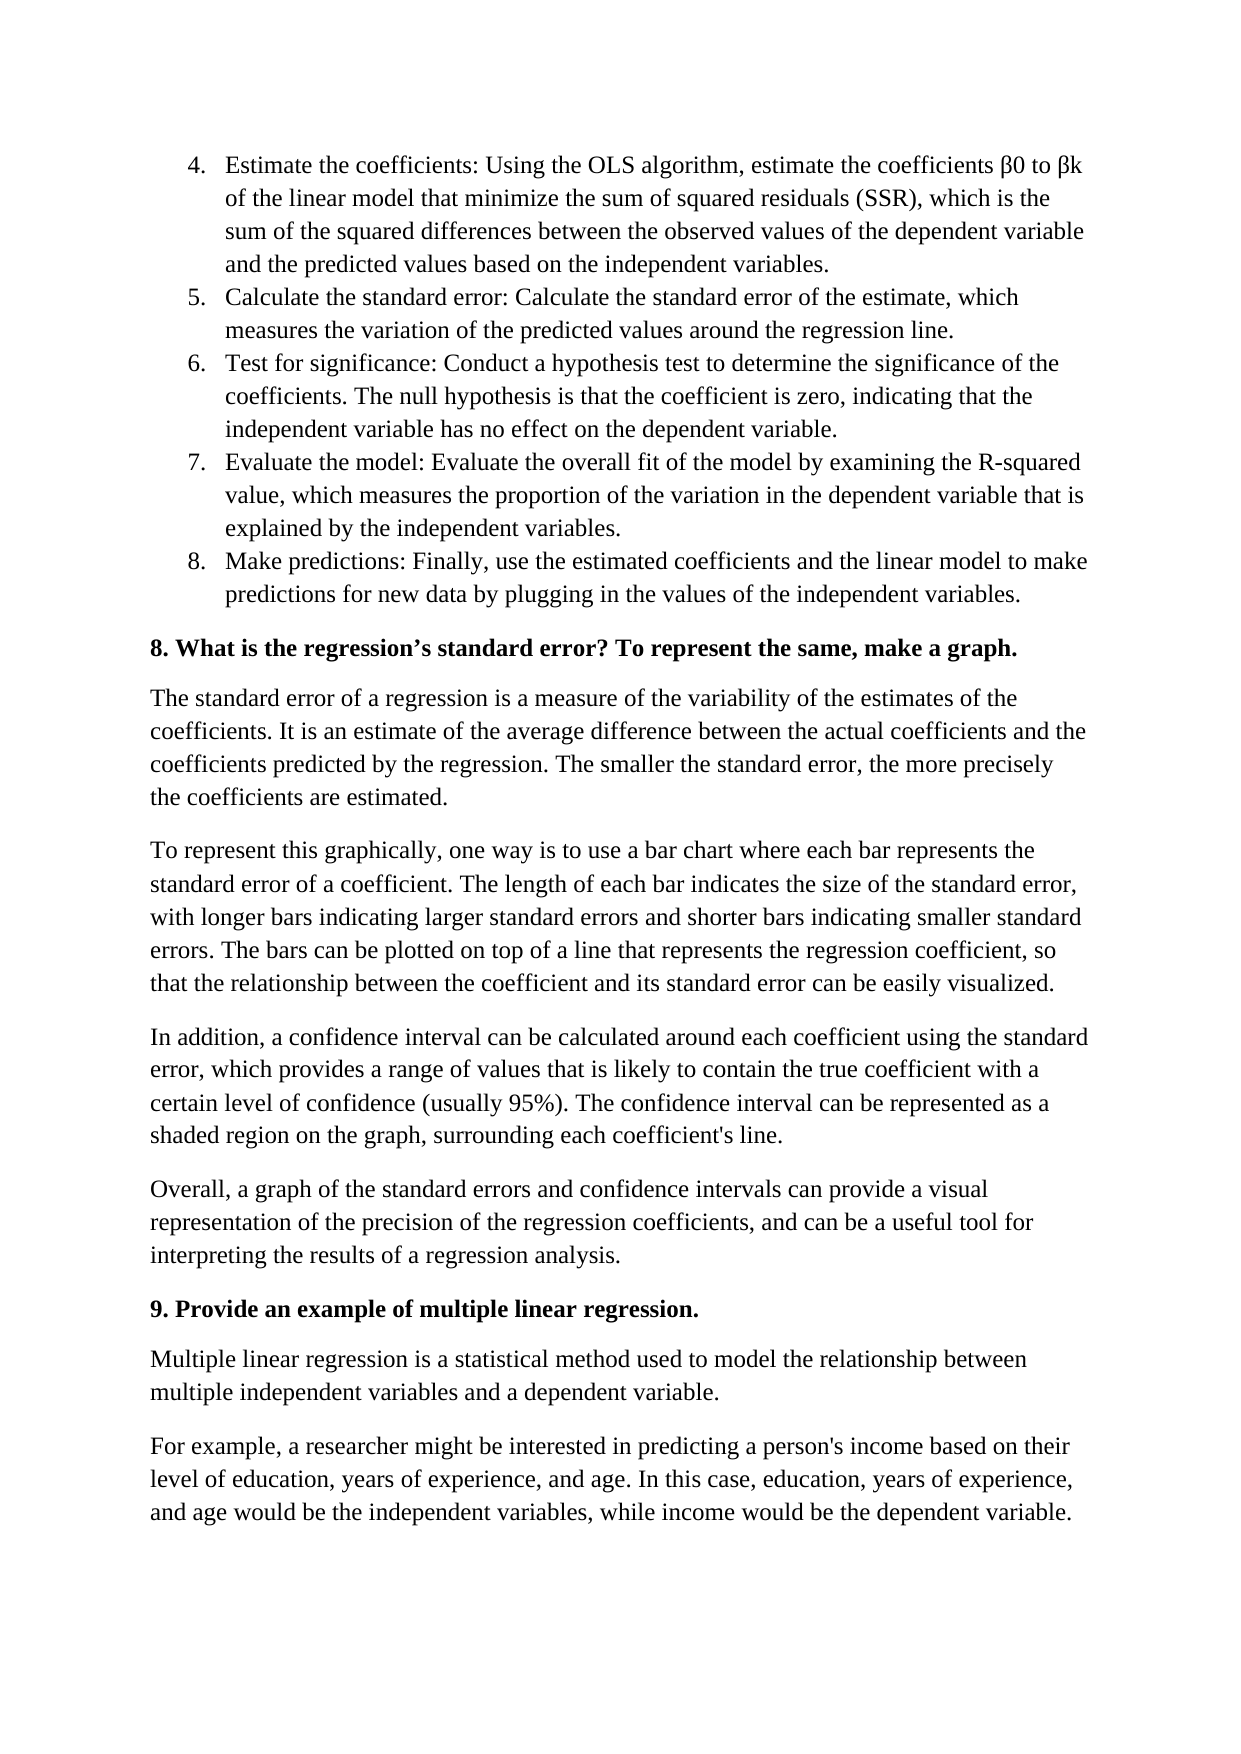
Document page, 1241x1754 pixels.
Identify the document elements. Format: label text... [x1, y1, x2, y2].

text 8. What is the regression’s standard error? To represent the same, make a graph. [150, 633, 1090, 662]
list Evaluate the model: Evaluate the overall fit of the model by examining the R-squared value, which measures the proportion of the variation in the dependent variable that is explained by the independent variables. [187, 447, 1090, 542]
list Estimate the coefficients: Using the OLS algorithm, estimate the coefficients β0 to βk of the linear model that minimize the sum of squared residuals (SSR), which is the sum of the squared differences between the observed values of the dependent variable and the predicted values based on the independent variables. [187, 150, 1090, 278]
text Overall, a graph of the standard errors and confidence intervals can provide a visual representation of the precision of the regression coefficients, and can be a useful tool for interpreting the results of a regression analysis. [150, 1174, 1090, 1269]
text In addition, a confidence interval can be calculated around each coefficient using the standard error, which provides a range of values that is likely to contain the true coefficient with a certain level of confidence (usually 95%). The confidence interval can be represented as a shaded region on the graph, surrounding each coefficient's line. [150, 1022, 1090, 1149]
list Make predictions: Finally, use the estimated coefficients and the linear model to make predictions for new data by plugging in the values of the independent variables. [187, 546, 1090, 608]
list Test for significance: Conduct a hypothesis test to determine the significance of the coefficients. The null hypothesis is that the coefficient is zero, indicating that the independent variable has no effect on the dependent variable. [187, 348, 1090, 443]
list Calculate the standard error: Calculate the standard error of the estimate, which measures the variation of the predicted values around the regression line. [187, 282, 1090, 344]
text 9. Provide an example of multiple linear regression. [150, 1294, 1090, 1323]
text For example, a researcher might be interested in predicting a person's income based on their level of education, years of experience, and age. In this case, education, years of experience, and age would be the independent variables, while income would be the dependent variable. [150, 1431, 1090, 1526]
text To represent this graphically, one way is to use a bar chart where each bar represents the standard error of a coefficient. The length of each bar indicates the size of the standard error, with longer bars indicating larger standard errors and shorter bars indicating smaller standard errors. The bars can be plotted on top of a line that represents the regression coefficient, so that the relationship between the coefficient and its standard error can be easily visualized. [150, 836, 1090, 996]
text The standard error of a regression is a measure of the variability of the estimates of the coefficients. It is an estimate of the average difference between the actual coefficients and the coefficients predicted by the regression. The smaller the standard error, the more precisely the coefficients are estimated. [150, 683, 1090, 811]
text Multiple linear regression is a statistical method used to model the relationship between multiple independent variables and a dependent variable. [150, 1344, 1090, 1406]
